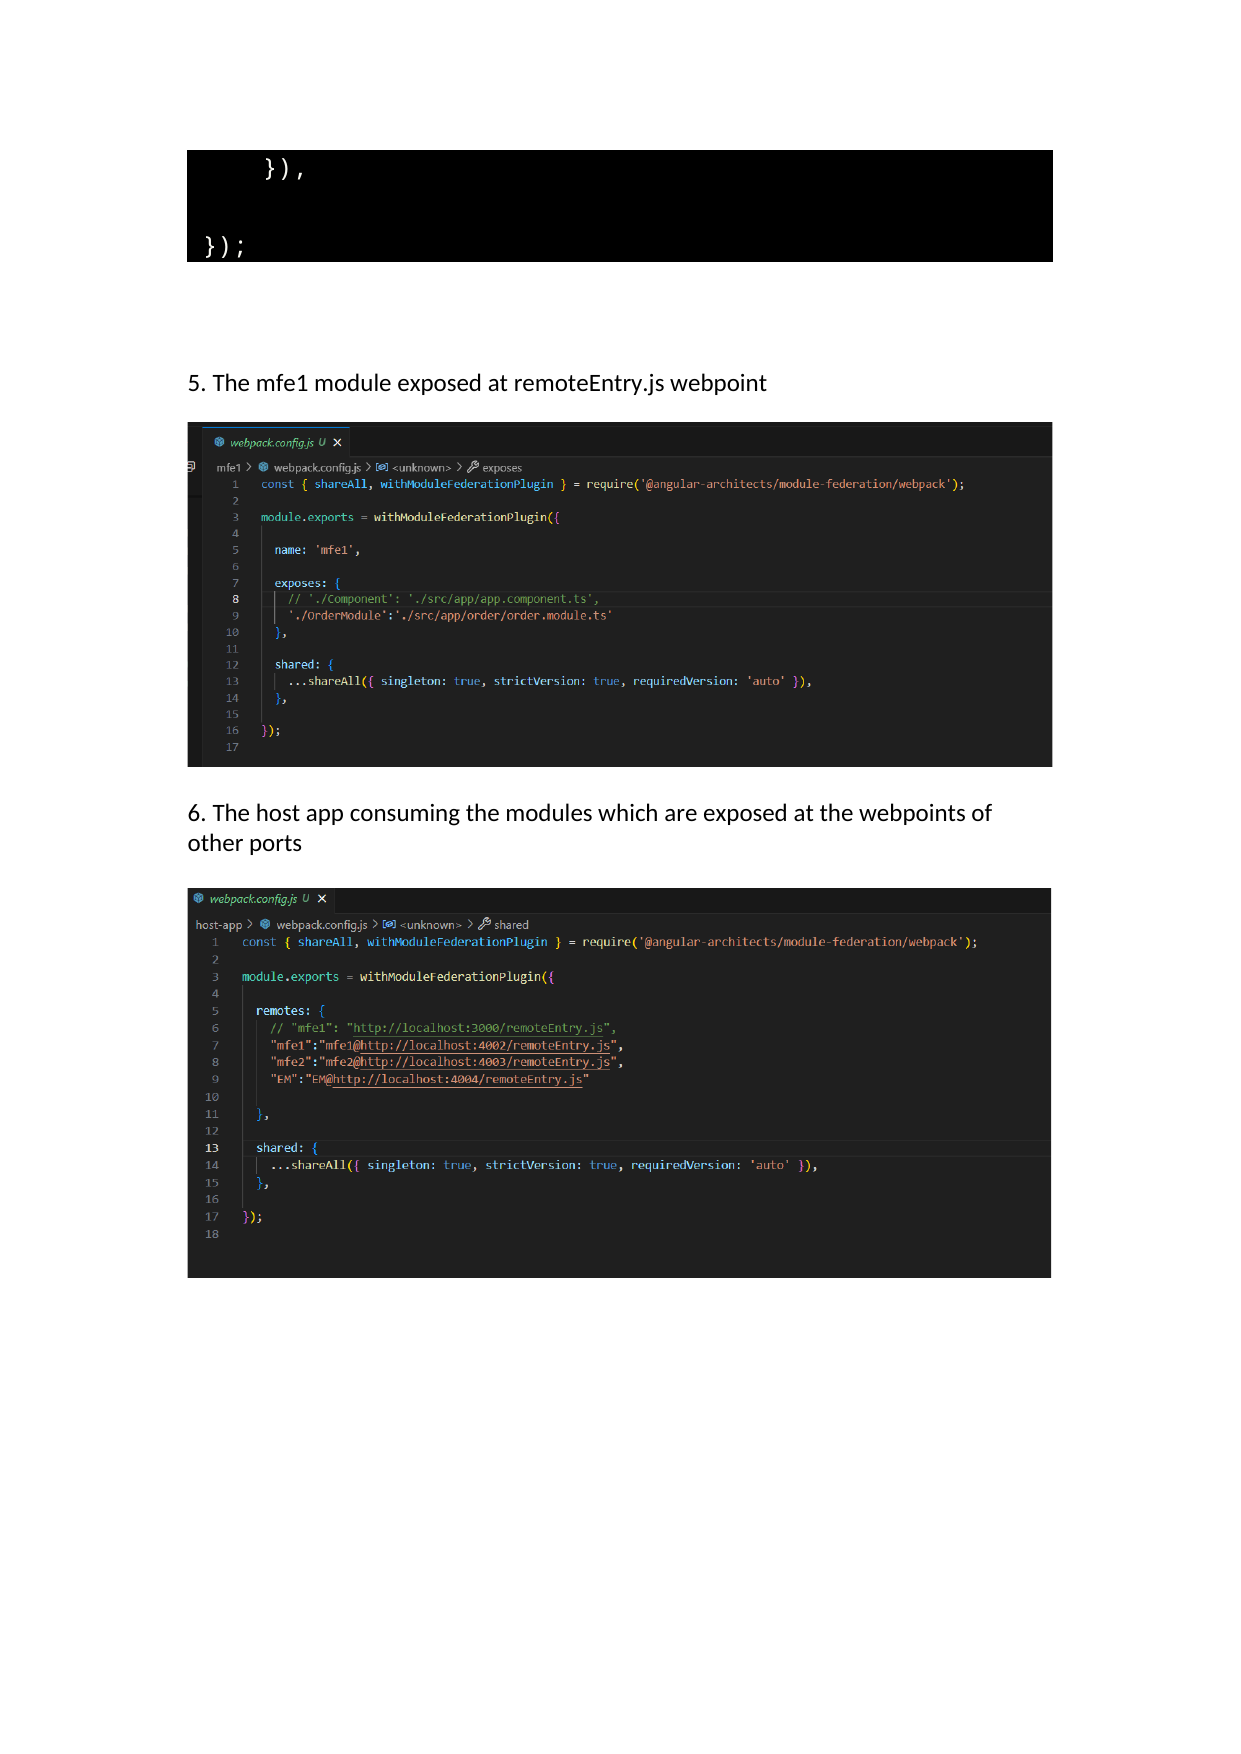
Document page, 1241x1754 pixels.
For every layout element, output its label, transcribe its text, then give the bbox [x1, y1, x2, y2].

picture [187, 422, 1053, 767]
picture [187, 888, 1052, 1278]
text }); [187, 228, 1053, 262]
list The host app consuming the modules which are exposed at the webpoints of other ports [187, 797, 1053, 858]
list The mfe1 module exposed at remoteEntry.js webpoint [187, 367, 1053, 397]
text }), [187, 150, 1053, 184]
